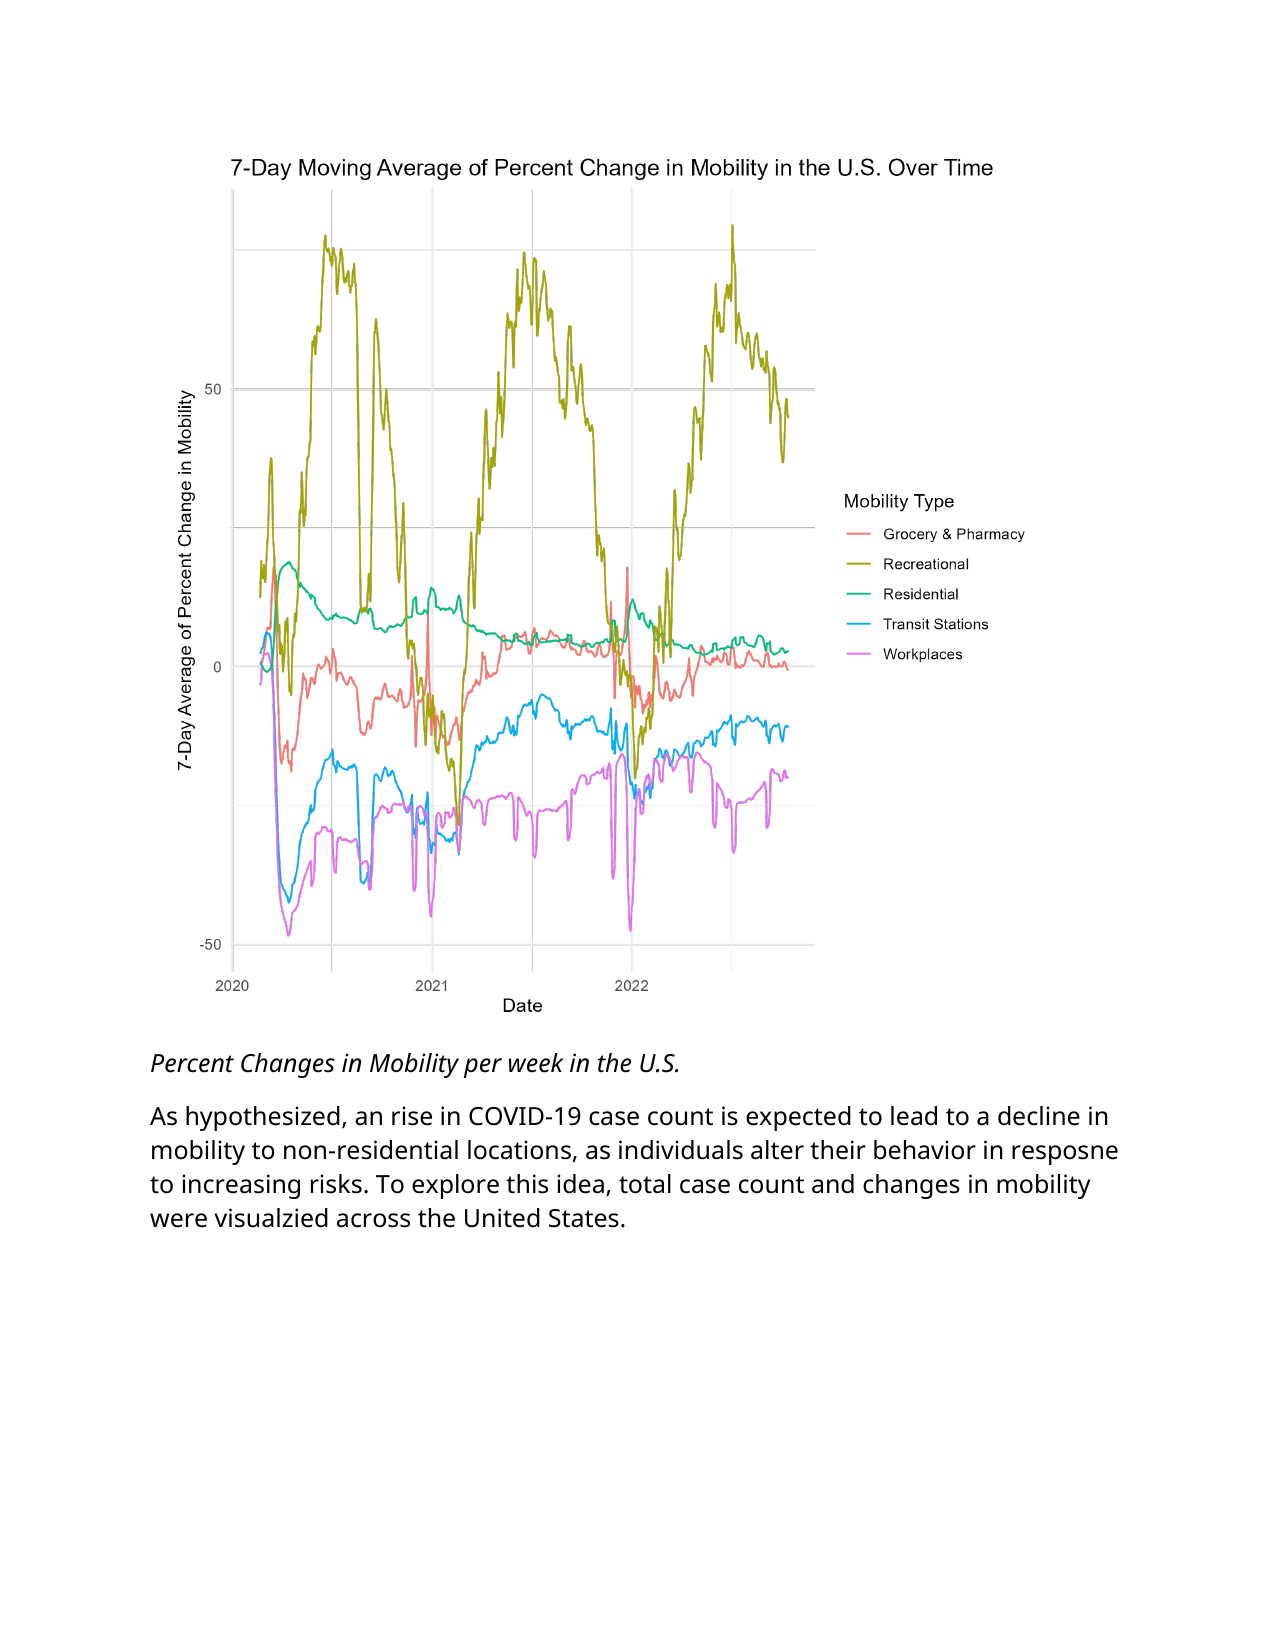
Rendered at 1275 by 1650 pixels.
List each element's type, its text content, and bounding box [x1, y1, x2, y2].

text As hypothesized, an rise in COVID-19 case count is expected to lead to a decline in mobility to non-residential locations, as individuals alter their behavior in resposne to increasing risks. To explore this idea, total case count and changes in mobility were visualzied across the United States. [150, 1099, 1125, 1303]
picture [168, 150, 1044, 1025]
text Percent Changes in Mobility per week in the U.S. [150, 1046, 1125, 1080]
